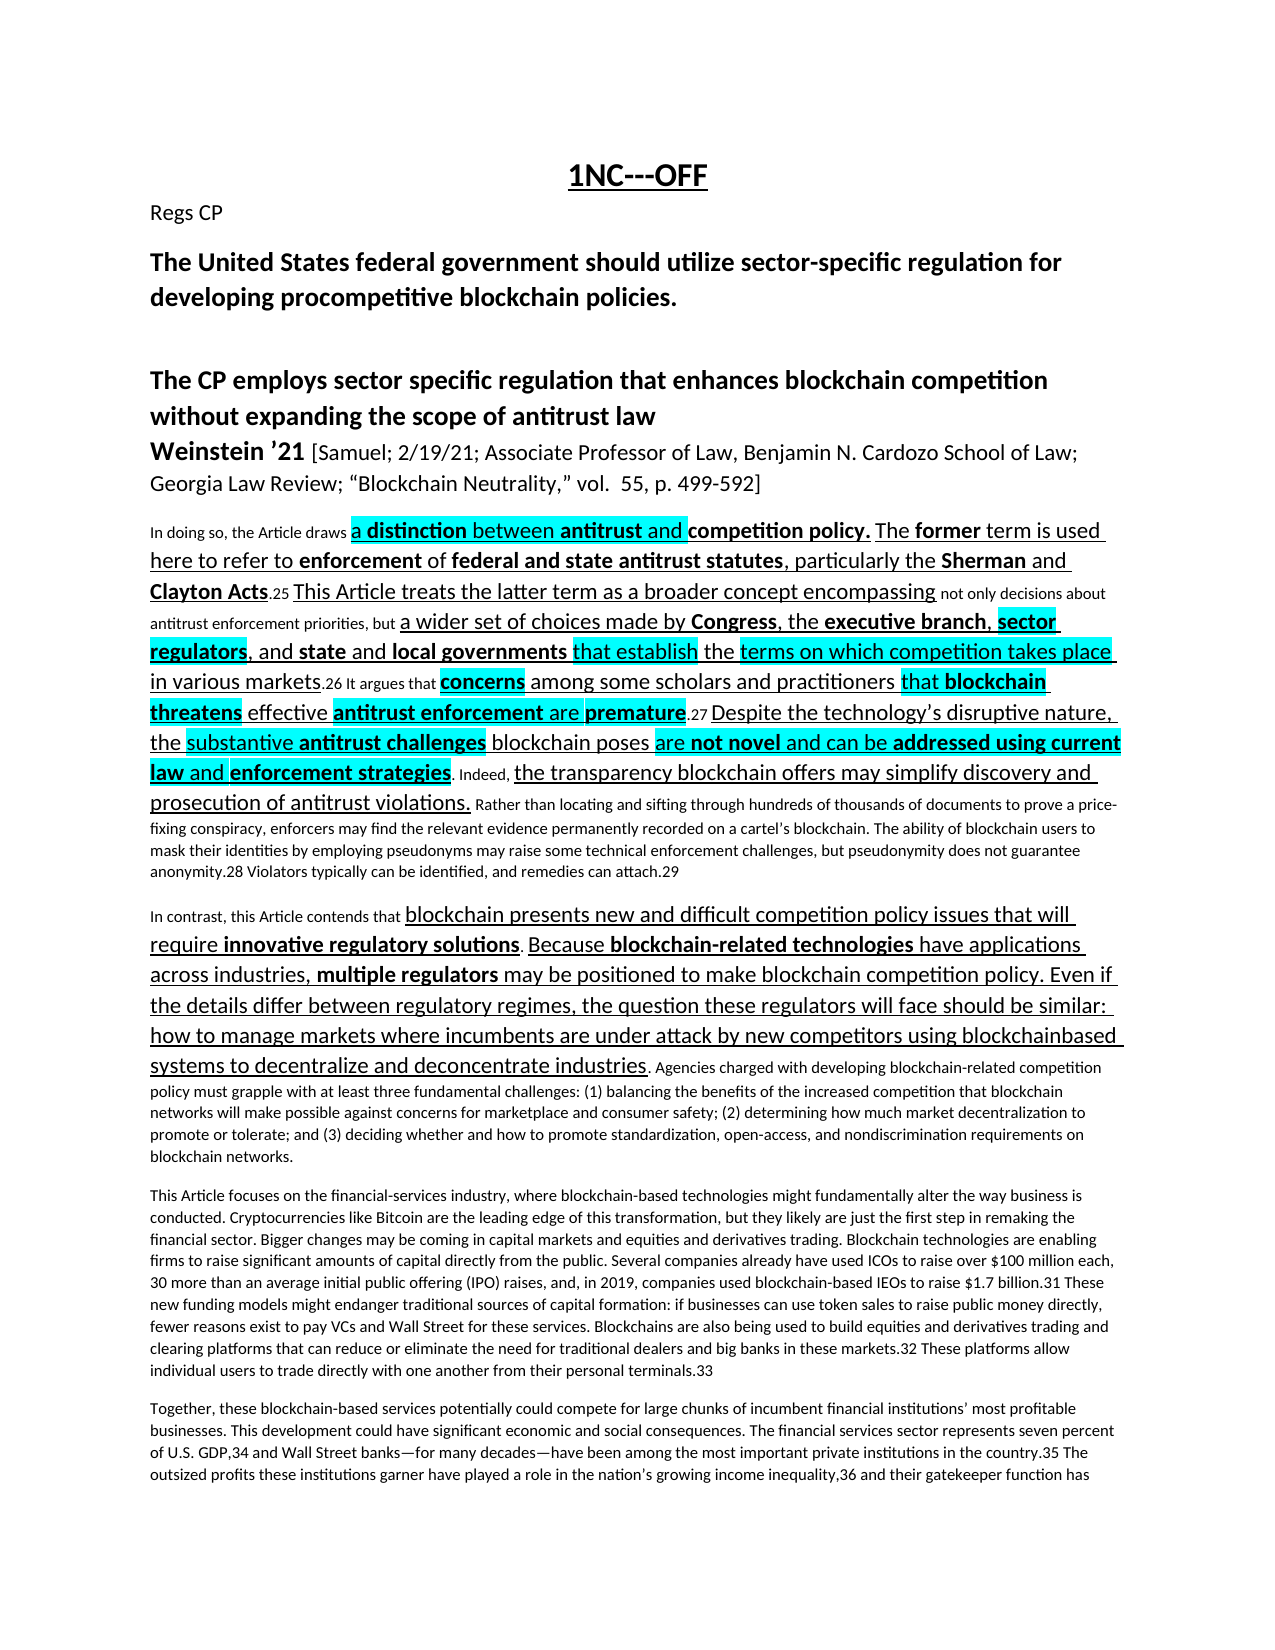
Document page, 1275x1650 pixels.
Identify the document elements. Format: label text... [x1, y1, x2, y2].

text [150, 1398, 1125, 1484]
text Weinstein ’21 [Samuel; 2/19/21; Associate Professor of Law, Benjamin N. Cardozo School of Law; Georgia Law Review; “Blockchain Neutrality,” vol. 55, p. 499-592] [150, 434, 1125, 498]
subtitle The CP employs sector specific regulation that enhances blockchain competition without expanding the scope of antitrust law [150, 363, 1125, 432]
text This Article focuses on the financial-services industry, where blockchain-based technologies might fundamentally alter the way business is conducted. Cryptocurrencies like Bitcoin are the leading edge of this transformation, but they likely are just the first step in remaking the financial sector. Bigger changes may be coming in capital markets and equities and derivatives trading. Blockchain technologies are enabling firms to raise significant amounts of capital directly from the public. Several companies already have used ICOs to raise over $100 million each, 30 more than an average initial public offering (IPO) raises, and, in 2019, companies used blockchain-based IEOs to raise $1.7 billion.31 These new funding models might endanger traditional sources of capital formation: if businesses can use token sales to raise public money directly, fewer reasons exist to pay VCs and Wall Street for these services. Blockchains are also being used to build equities and derivatives trading and clearing platforms that can reduce or eliminate the need for traditional dealers and big banks in these markets.32 These platforms allow individual users to trade directly with one another from their personal terminals.33 [150, 1185, 1125, 1380]
subtitle The United States federal government should utilize sector-specific regulation for developing procompetitive blockchain policies. [150, 245, 1125, 314]
text In contrast, this Article contends that blockchain presents new and difficult competition policy issues that will require innovative regulatory solutions. Because blockchain-related technologies have applications across industries, multiple regulators may be positioned to make blockchain competition policy. Even if the details differ between regulatory regimes, the question these regulators will face should be similar: how to manage markets where incumbents are under attack by new competitors using blockchainbased systems to decentralize and deconcentrate industries. Agencies charged with developing blockchain-related competition policy must grapple with at least three fundamental challenges: (1) balancing the benefits of the increased competition that blockchain networks will make possible against concerns for marketplace and consumer safety; (2) determining how much market decentralization to promote or tolerate; and (3) deciding whether and how to promote standardization, open-access, and nondiscrimination requirements on blockchain networks. [150, 900, 1125, 1167]
text Regs CP [150, 198, 1125, 226]
subtitle 1NC---OFF [150, 154, 1125, 195]
text In doing so, the Article draws a distinction between antitrust and competition policy. The former term is used here to refer to enforcement of federal and state antitrust statutes, particularly the Sherman and Clayton Acts.25 This Article treats the latter term as a broader concept encompassing not only decisions about antitrust enforcement priorities, but a wider set of choices made by Congress, the executive branch, sector regulators, and state and local governments that establish the terms on which competition takes place in various markets.26 It argues that concerns among some scholars and practitioners that blockchain threatens effective antitrust enforcement are premature.27 Despite the technology’s disruptive nature, the substantive antitrust challenges blockchain poses are not novel and can be addressed using current law and enforcement strategies. Indeed, the transparency blockchain offers may simplify discovery and prosecution of antitrust violations. Rather than locating and sifting through hundreds of thousands of documents to prove a price-fixing conspiracy, enforcers may find the relevant evidence permanently recorded on a cartel’s blockchain. The ability of blockchain users to mask their identities by employing pseudonyms may raise some technical enforcement challenges, but pseudonymity does not guarantee anonymity.28 Violators typically can be identified, and remedies can attach.29 [150, 516, 1125, 882]
